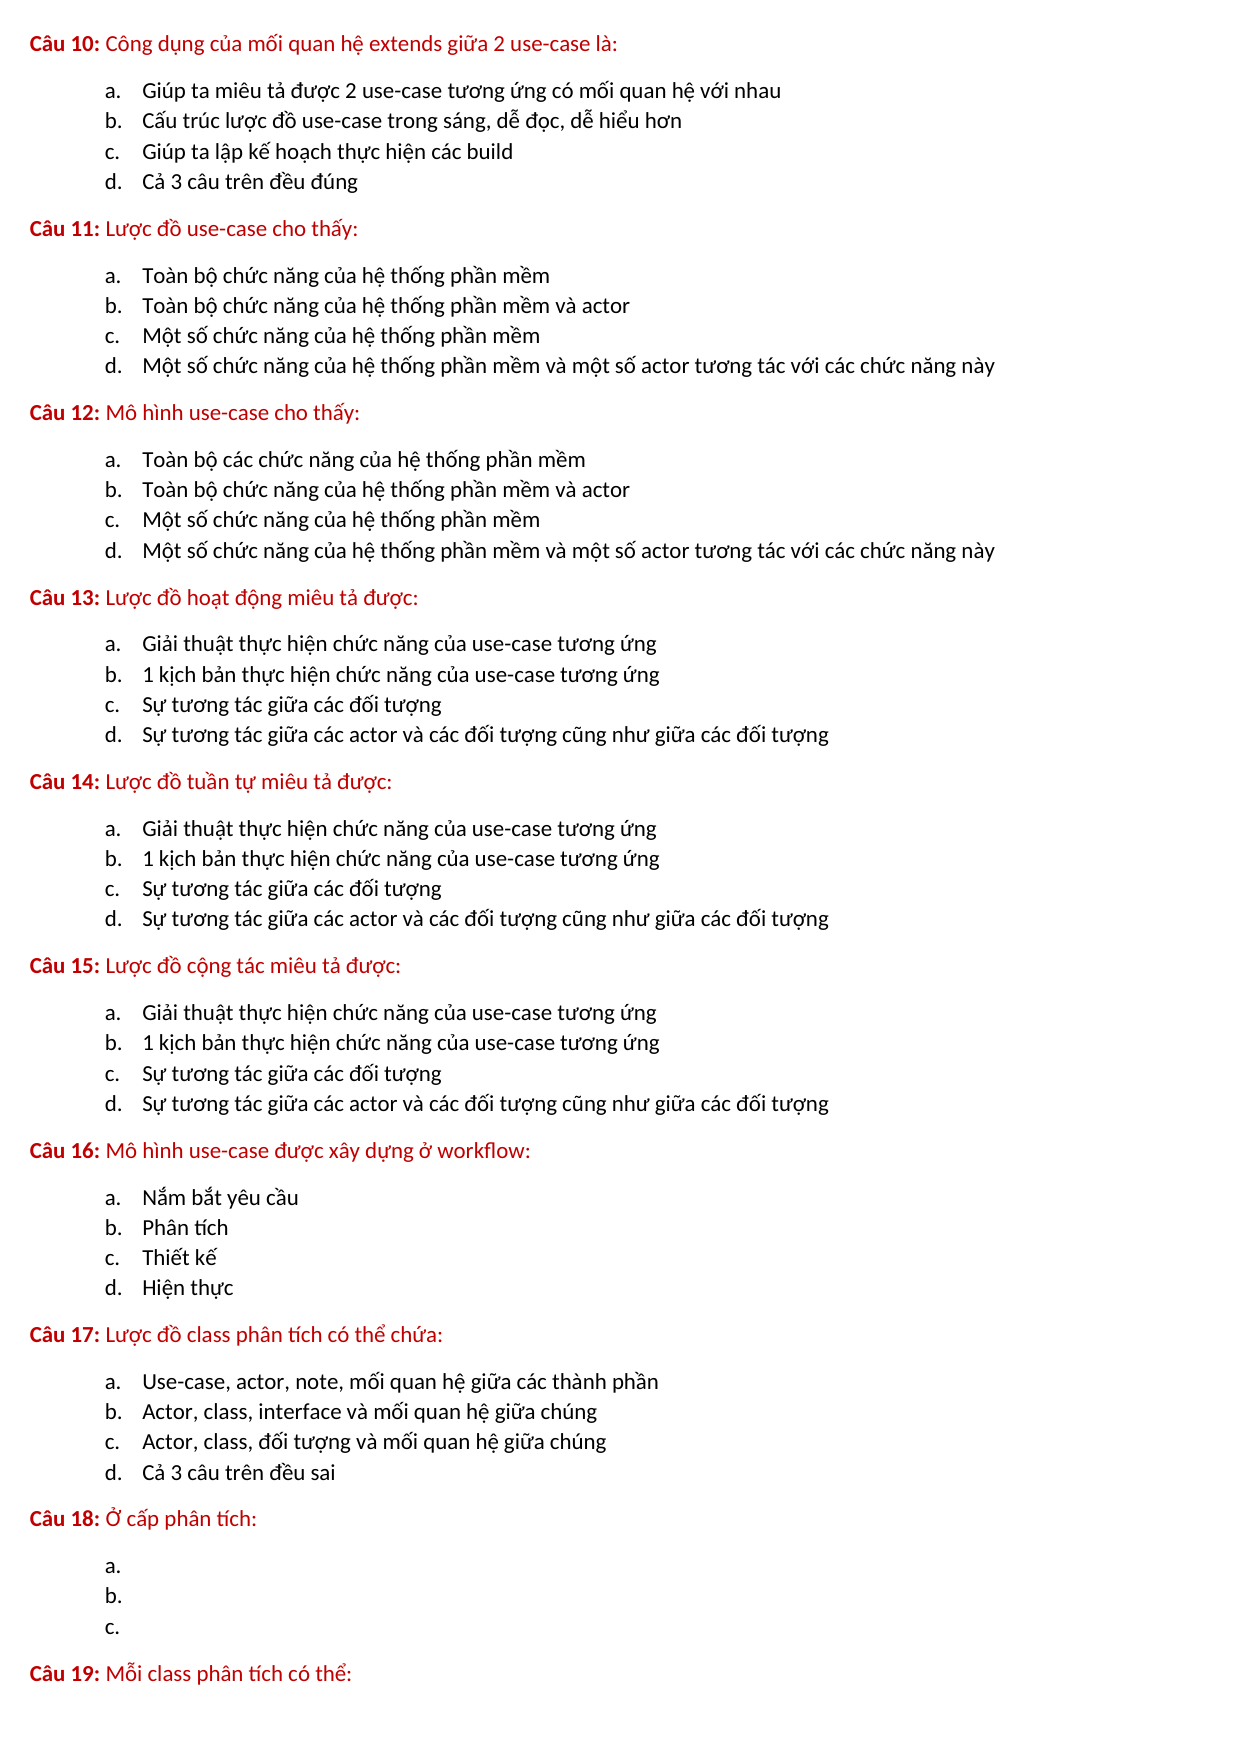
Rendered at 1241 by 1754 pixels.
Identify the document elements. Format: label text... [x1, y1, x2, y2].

list Cả 3 câu trên đều sai [104, 1458, 1211, 1486]
list Sự tương tác giữa các actor và các đối tượng cũng như giữa các đối tượng [104, 1089, 1211, 1117]
text Câu 11: Lược đồ use-case cho thấy: [29, 214, 1211, 242]
list Giúp ta lập kế hoạch thực hiện các build [104, 137, 1211, 165]
list Toàn bộ chức năng của hệ thống phần mềm [104, 261, 1211, 289]
list Giải thuật thực hiện chức năng của use-case tương ứng [104, 814, 1211, 842]
text Câu 13: Lược đồ hoạt động miêu tả được: [29, 583, 1211, 611]
text Câu 19: Mỗi class phân tích có thể: [29, 1659, 1211, 1687]
list 1 kịch bản thực hiện chức năng của use-case tương ứng [104, 1028, 1211, 1057]
list Sự tương tác giữa các actor và các đối tượng cũng như giữa các đối tượng [104, 720, 1211, 748]
list Cả 3 câu trên đều đúng [104, 167, 1211, 195]
list Hiện thực [104, 1273, 1211, 1301]
list 1 kịch bản thực hiện chức năng của use-case tương ứng [104, 844, 1211, 872]
list Sự tương tác giữa các đối tượng [104, 1059, 1211, 1087]
list Giúp ta miêu tả được 2 use-case tương ứng có mối quan hệ với nhau [104, 76, 1211, 104]
list Giải thuật thực hiện chức năng của use-case tương ứng [104, 998, 1211, 1026]
text Câu 18: Ở cấp phân tích: [29, 1504, 1211, 1533]
list Thiết kế [104, 1243, 1211, 1271]
list Sự tương tác giữa các đối tượng [104, 874, 1211, 902]
list Một số chức năng của hệ thống phần mềm và một số actor tương tác với các chức năng này [104, 351, 1211, 379]
list Phân tích [104, 1213, 1211, 1241]
list 1 kịch bản thực hiện chức năng của use-case tương ứng [104, 660, 1211, 688]
list Sự tương tác giữa các đối tượng [104, 690, 1211, 718]
text Câu 14: Lược đồ tuần tự miêu tả được: [29, 767, 1211, 795]
text Câu 17: Lược đồ class phân tích có thể chứa: [29, 1320, 1211, 1348]
text Câu 16: Mô hình use-case được xây dựng ở workflow: [29, 1136, 1211, 1164]
list Toàn bộ các chức năng của hệ thống phần mềm [104, 445, 1211, 473]
text Câu 12: Mô hình use-case cho thấy: [29, 398, 1211, 426]
list Giải thuật thực hiện chức năng của use-case tương ứng [104, 629, 1211, 658]
list Một số chức năng của hệ thống phần mềm [104, 506, 1211, 534]
text Câu 10: Công dụng của mối quan hệ extends giữa 2 use-case là: [29, 29, 1211, 58]
list Cấu trúc lược đồ use-case trong sáng, dễ đọc, dễ hiểu hơn [104, 107, 1211, 135]
list Một số chức năng của hệ thống phần mềm [104, 321, 1211, 349]
list Nắm bắt yêu cầu [104, 1183, 1211, 1211]
list Actor, class, đối tượng và mối quan hệ giữa chúng [104, 1427, 1211, 1456]
list Use-case, actor, note, mối quan hệ giữa các thành phần [104, 1367, 1211, 1395]
list Toàn bộ chức năng của hệ thống phần mềm và actor [104, 475, 1211, 503]
list Toàn bộ chức năng của hệ thống phần mềm và actor [104, 291, 1211, 319]
list Sự tương tác giữa các actor và các đối tượng cũng như giữa các đối tượng [104, 904, 1211, 933]
list Actor, class, interface và mối quan hệ giữa chúng [104, 1397, 1211, 1425]
list Một số chức năng của hệ thống phần mềm và một số actor tương tác với các chức năng này [104, 536, 1211, 564]
text Câu 15: Lược đồ cộng tác miêu tả được: [29, 951, 1211, 979]
